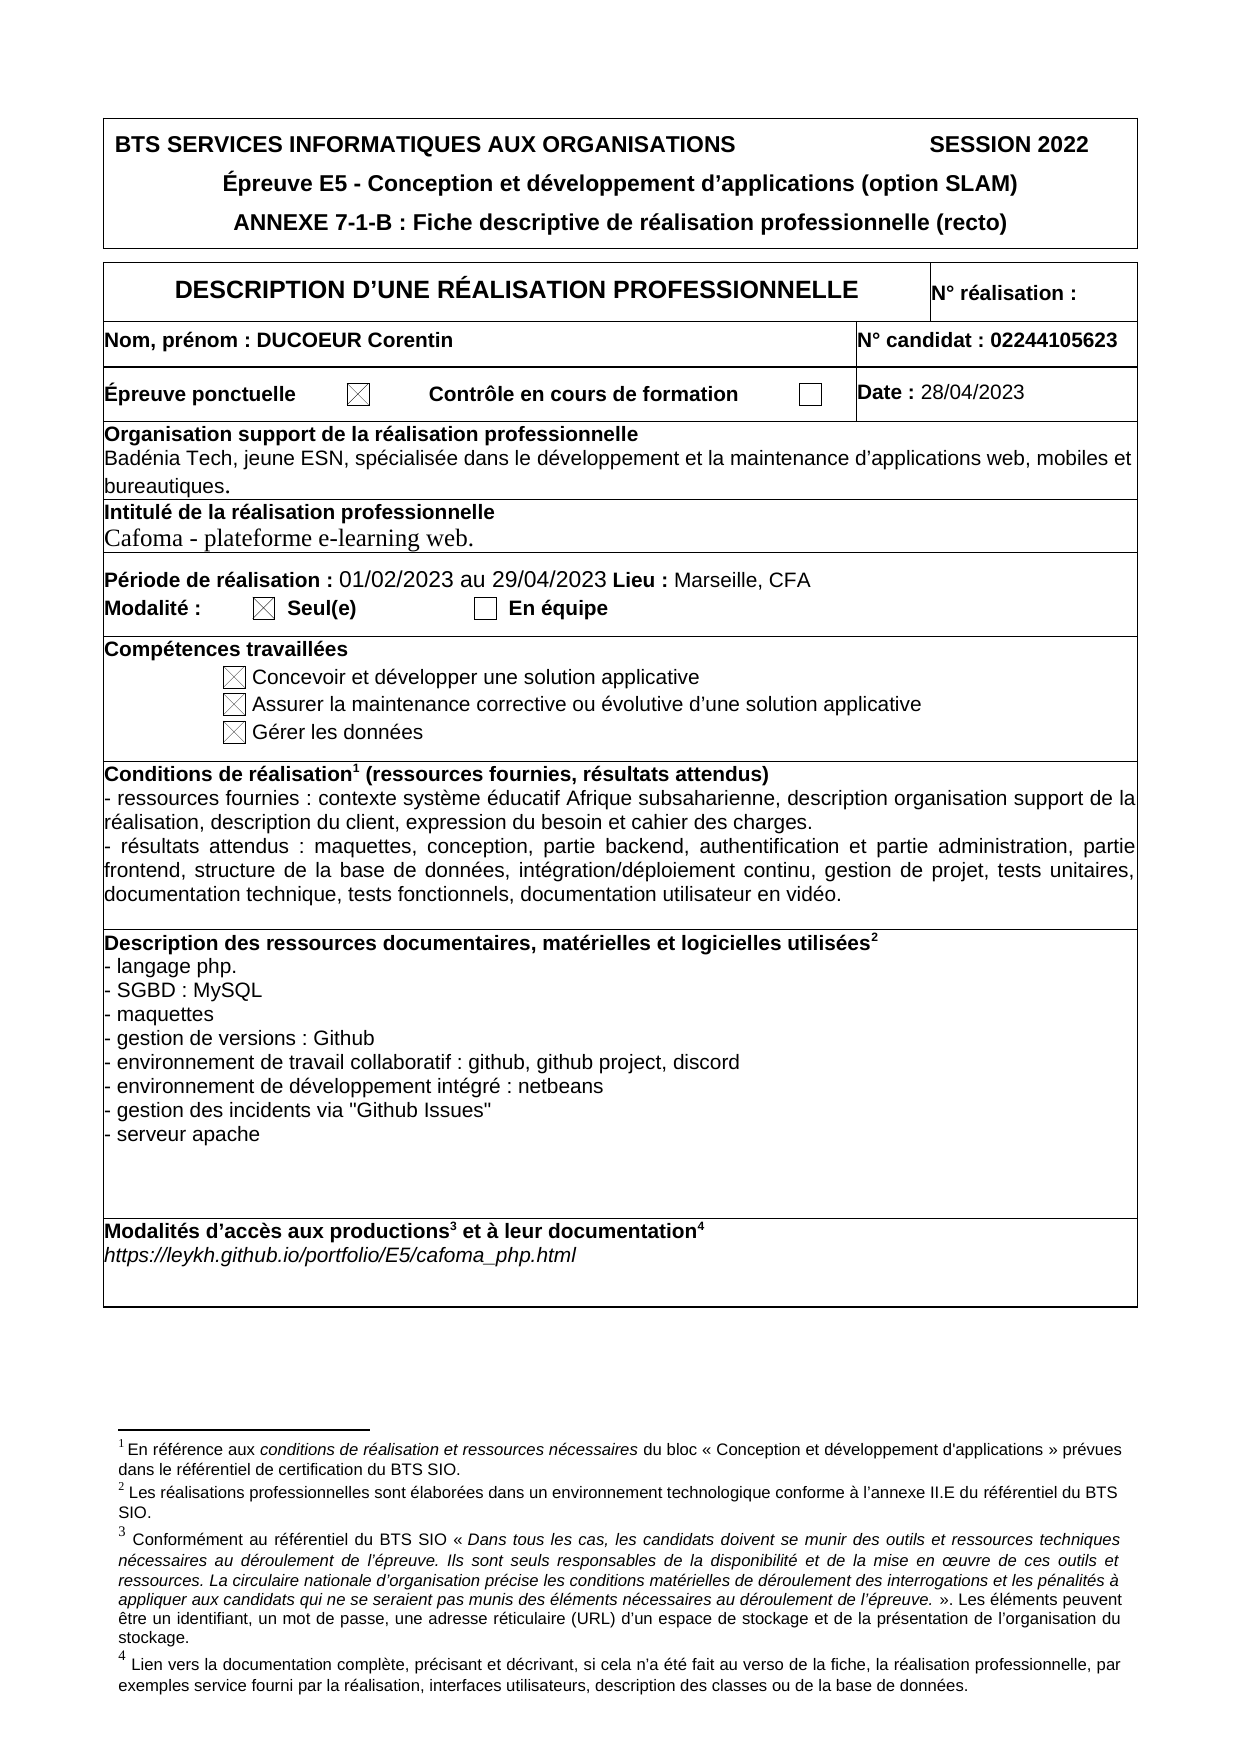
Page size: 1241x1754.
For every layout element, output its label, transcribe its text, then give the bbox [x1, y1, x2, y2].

table_header N° réalisation : [931, 263, 1137, 321]
table_cell Nom, prénom : DUCOEUR Corentin [104, 322, 856, 366]
table_cell Contrôle en cours de formation [428, 368, 856, 421]
table_cell Modalités d’accès aux productions et à leur documentation https://leykh.github.io/portfolio/E5/cafoma_php.html [104, 1219, 1137, 1306]
table_cell Intitulé de la réalisation professionnelle Cafoma - plateforme e-learning web. [104, 500, 1137, 552]
table_header BTS Services informatiques aux organisations SESSION 2022 Épreuve E5 - Conception et développement d’applications (option SLAM) ANNEXE 7-1-B : Fiche descriptive de réalisation professionnelle (recto) [104, 119, 1137, 247]
table_cell Conditions de réalisation (ressources fournies, résultats attendus) - ressources fournies : contexte système éducatif Afrique subsaharienne, description organisation support de la réalisation, description du client, expression du besoin et cahier des charges. - résultats attendus : maquettes, conception, partie backend, authentification et partie administration, partie frontend, structure de la base de données, intégration/déploiement continu, gestion de projet, tests unitaires, documentation technique, tests fonctionnels, documentation utilisateur en vidéo. [104, 762, 1137, 929]
table_cell Compétences travaillées Concevoir et développer une solution applicative Assurer la maintenance corrective ou évolutive d’une solution applicative Gérer les données [104, 637, 1137, 761]
table_cell Description des ressources documentaires, matérielles et logicielles utilisées - langage php. - SGBD : MySQL - maquettes - gestion de versions : Github - environnement de travail collaboratif : github, github project, discord - environnement de développement intégré : netbeans - gestion des incidents via "Github Issues" - serveur apache [104, 930, 1137, 1218]
table_header DESCRIPTION D’UNE RÉALISATION PROFESSIONNELLE [104, 263, 930, 321]
table_cell Date : 28/04/2023 [857, 368, 1137, 421]
table_cell Épreuve ponctuelle [104, 368, 428, 421]
table_cell Organisation support de la réalisation professionnelle Badénia Tech, jeune ESN, spécialisée dans le développement et la maintenance d’applications web, mobiles et bureautiques. [104, 422, 1137, 498]
table_cell N° candidat : 02244105623 [857, 322, 1137, 366]
table_cell Période de réalisation : 01/02/2023 au 29/04/2023 Lieu : Marseille, CFA Modalité : Seul(e) En équipe [104, 553, 1137, 636]
